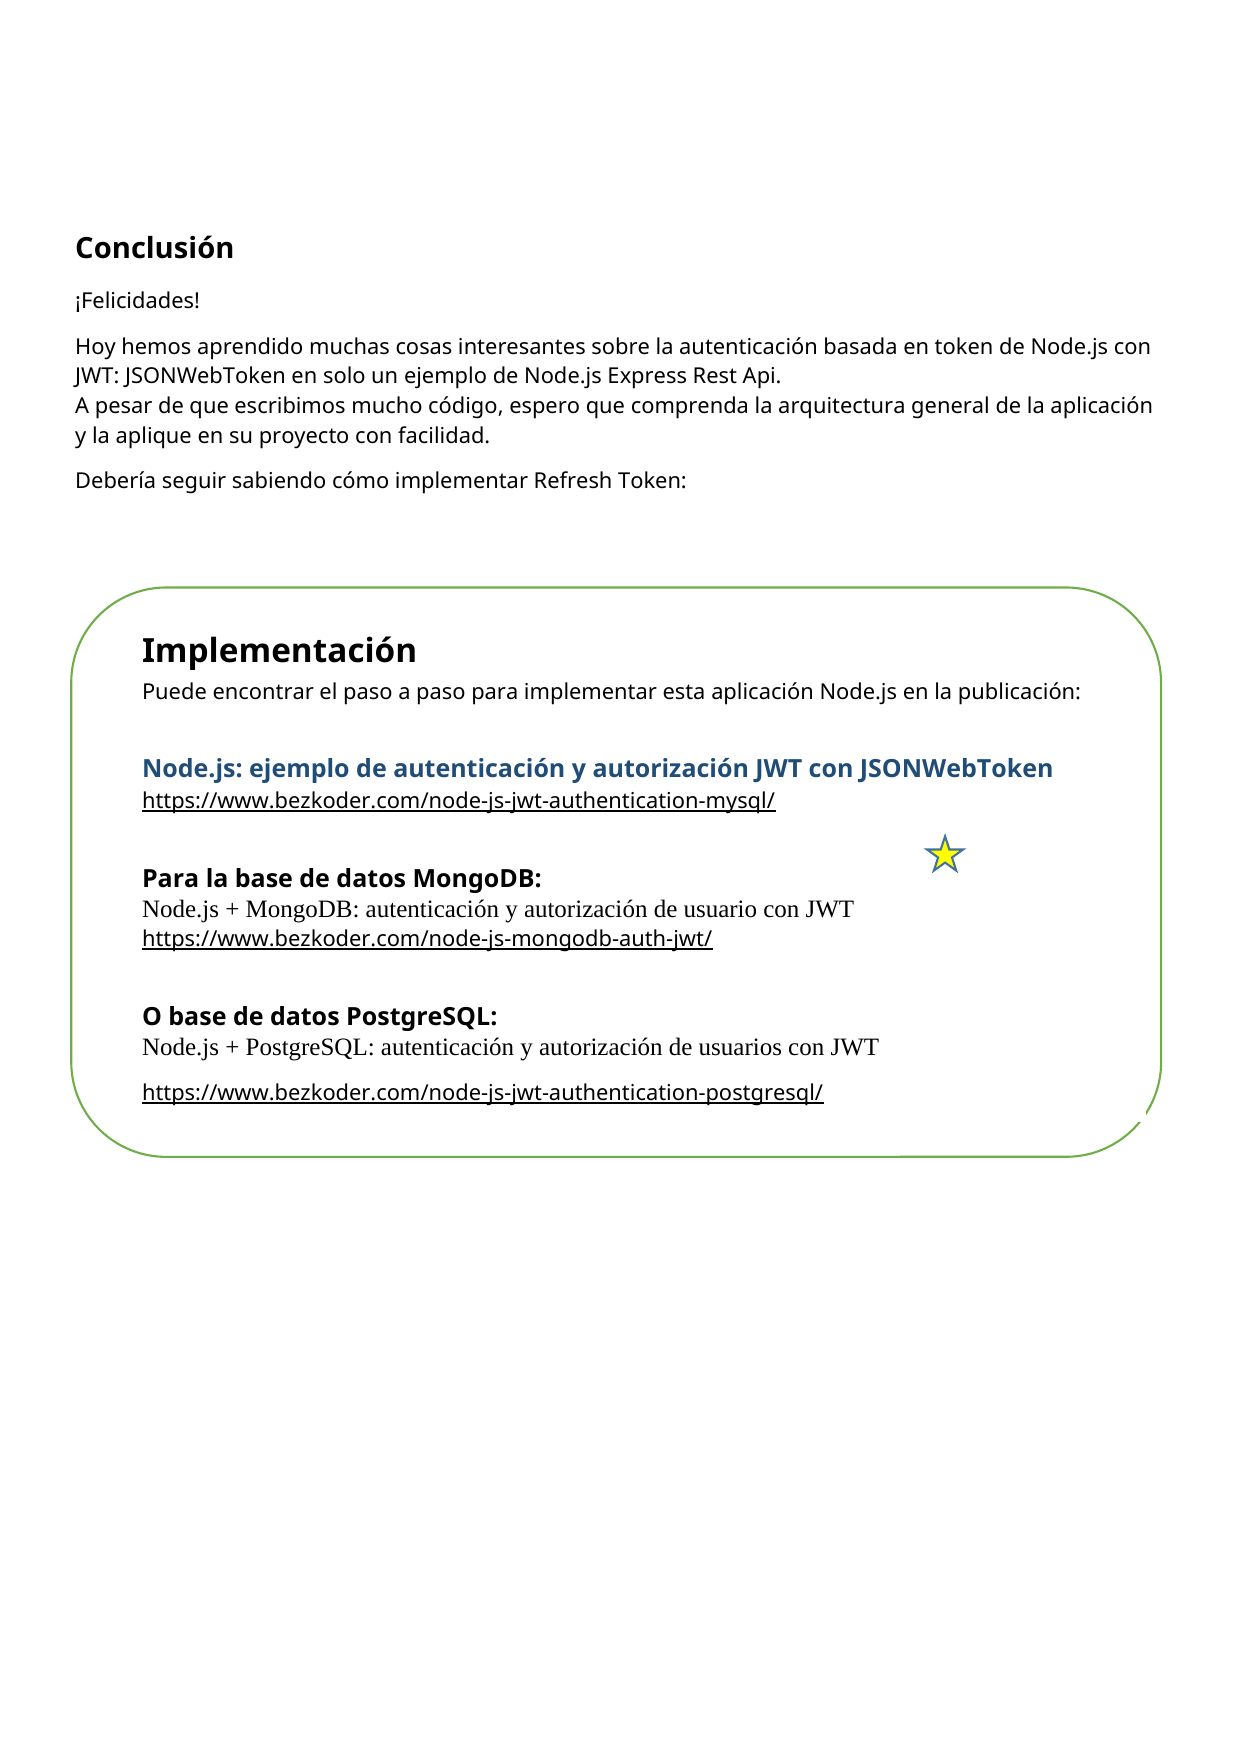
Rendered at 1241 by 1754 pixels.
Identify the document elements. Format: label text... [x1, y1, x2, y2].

subtitle Conclusión [75, 227, 1165, 267]
text Debería seguir sabiendo cómo implementar Refresh Token: [75, 466, 1165, 495]
text ¡Felicidades! [75, 285, 1165, 315]
text Hoy hemos aprendido muchas cosas interesantes sobre la autenticación basada en token de Node.js con JWT: JSONWebToken en solo un ejemplo de Node.js Express Rest Api. A pesar de que escribimos mucho código, espero que comprenda la arquitectura general de la aplicación y la aplique en su proyecto con facilidad. [75, 331, 1165, 450]
